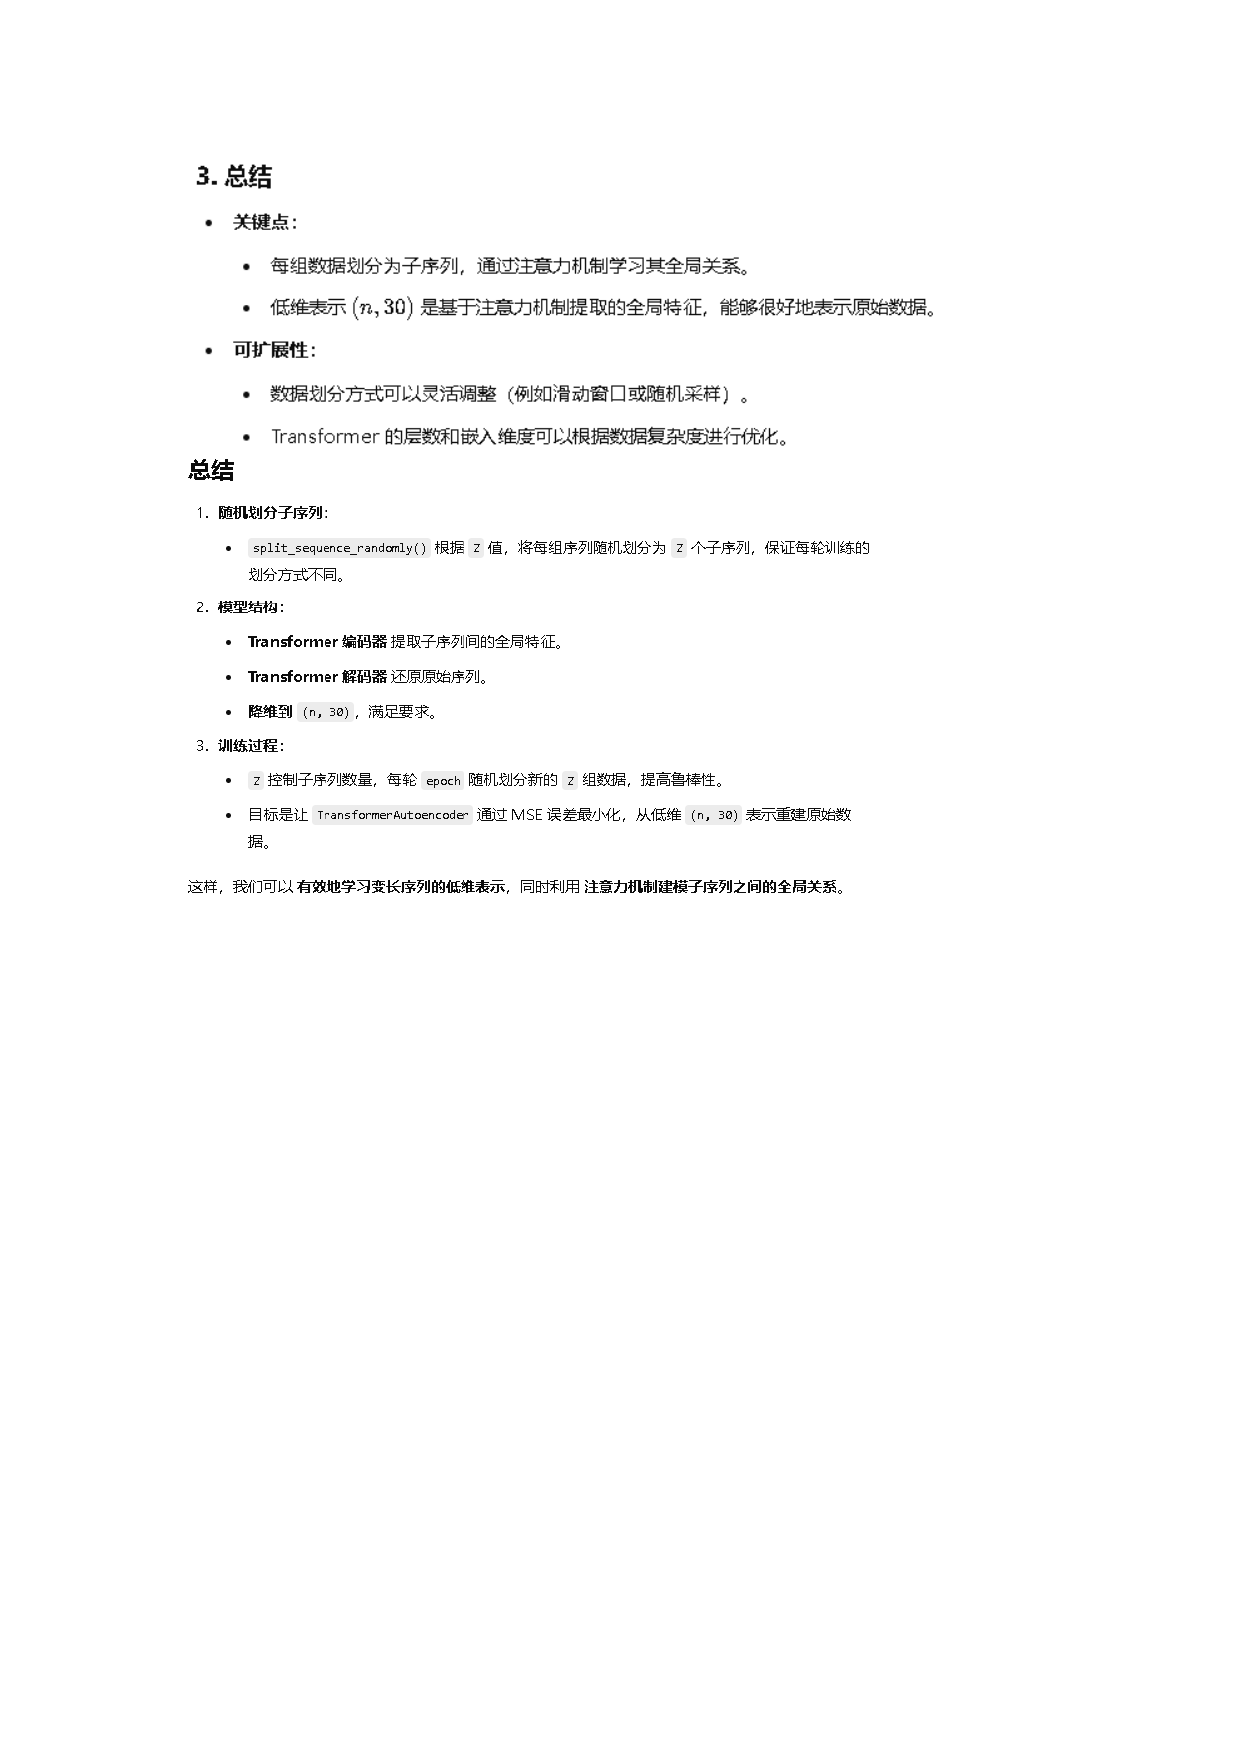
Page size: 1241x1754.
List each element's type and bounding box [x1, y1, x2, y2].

picture [187, 162, 948, 447]
picture [187, 454, 878, 902]
